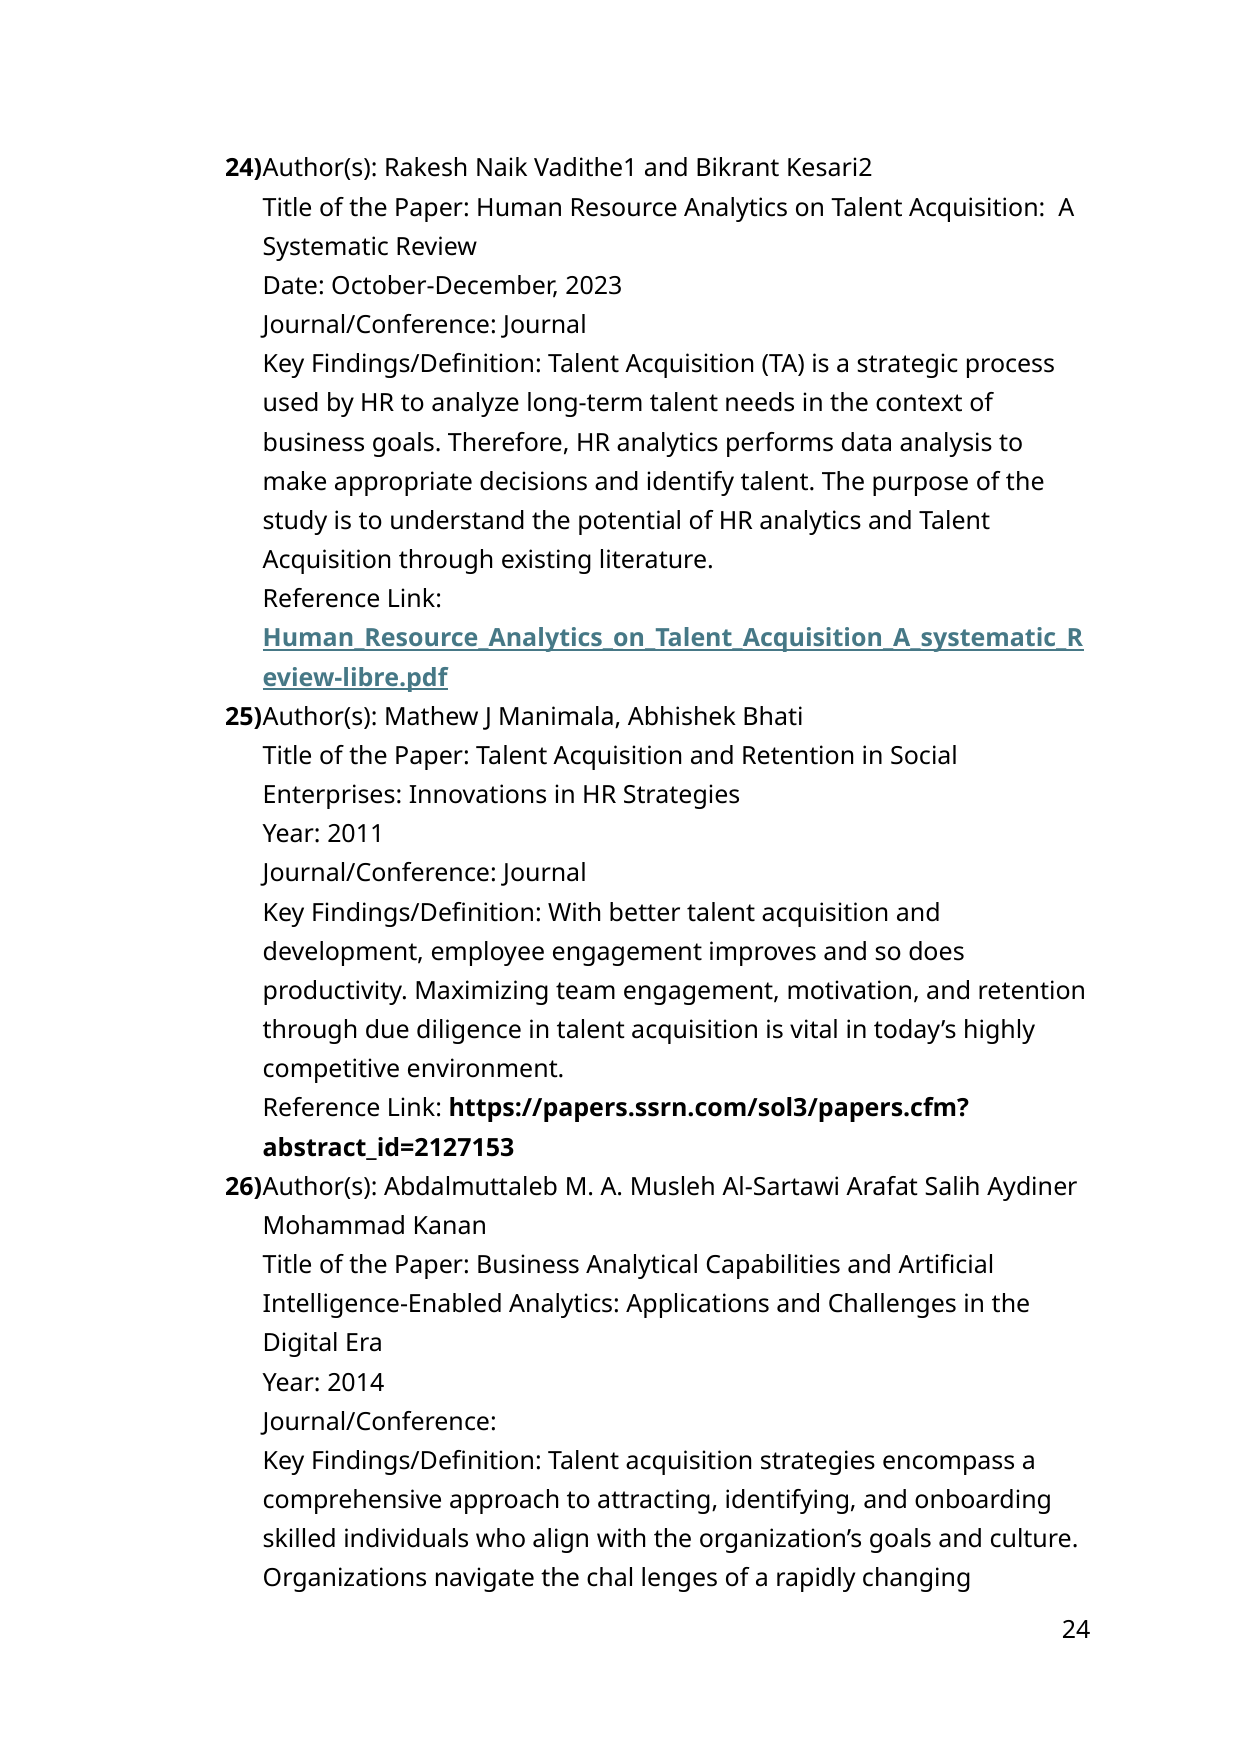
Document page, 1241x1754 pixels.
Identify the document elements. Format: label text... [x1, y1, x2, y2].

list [225, 1168, 1090, 1594]
list Author(s): Mathew J Manimala, Abhishek Bhati Title of the Paper: Talent Acquisition and Retention in Social Enterprises: Innovations in HR Strategies Year: 2011 Journal/Conference: Journal Key Findings/Definition: With better talent acquisition and development, employee engagement improves and so does productivity. Maximizing team engagement, motivation, and retention through due diligence in talent acquisition is vital in today’s highly competitive environment. Reference Link: https://papers.ssrn.com/sol3/papers.cfm?abstract_id=2127153 [225, 698, 1090, 1163]
list Author(s): Rakesh Naik Vadithe1 and Bikrant Kesari2 Title of the Paper: Human Resource Analytics on Talent Acquisition: A Systematic Review Date: October-December, 2023 Journal/Conference: Journal Key Findings/Definition: Talent Acquisition (TA) is a strategic process used by HR to analyze long-term talent needs in the context of business goals. Therefore, HR analytics performs data analysis to make appropriate decisions and identify talent. The purpose of the study is to understand the potential of HR analytics and Talent Acquisition through existing literature. Reference Link: Human_Resource_Analytics_on_Talent_Acquisition_A_systematic_Review-libre.pdf [225, 150, 1090, 693]
